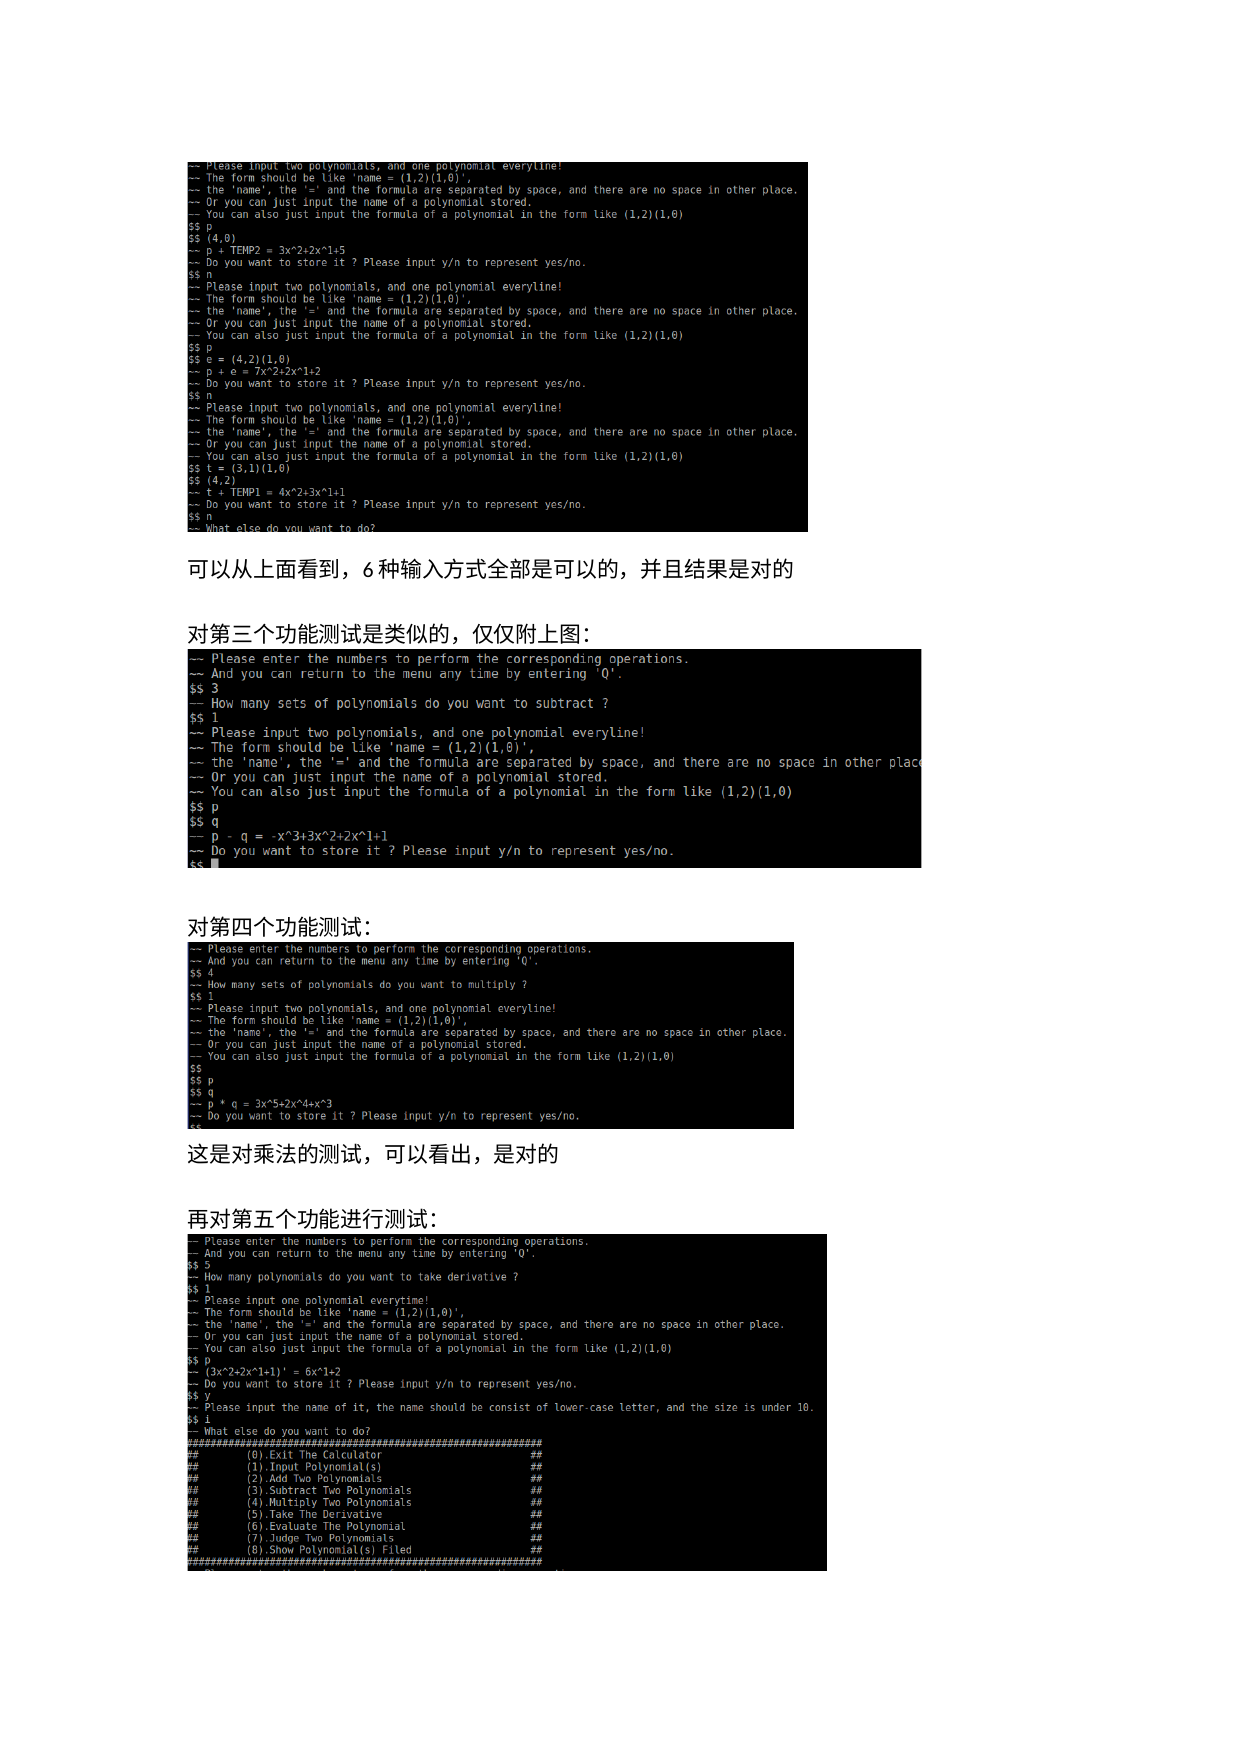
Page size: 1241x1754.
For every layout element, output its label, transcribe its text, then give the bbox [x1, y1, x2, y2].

picture [187, 162, 808, 532]
text 可以从上面看到，6种输入方式全部是可以的，并且结果是对的 [187, 552, 1053, 584]
picture [187, 649, 922, 868]
picture [187, 1234, 827, 1571]
picture [187, 942, 794, 1129]
text 对第四个功能测试： [187, 909, 1053, 942]
text 再对第五个功能进行测试： [187, 1202, 1053, 1234]
text 对第三个功能测试是类似的，仅仅附上图： [187, 617, 1053, 649]
text 这是对乘法的测试，可以看出，是对的 [187, 1137, 1053, 1169]
